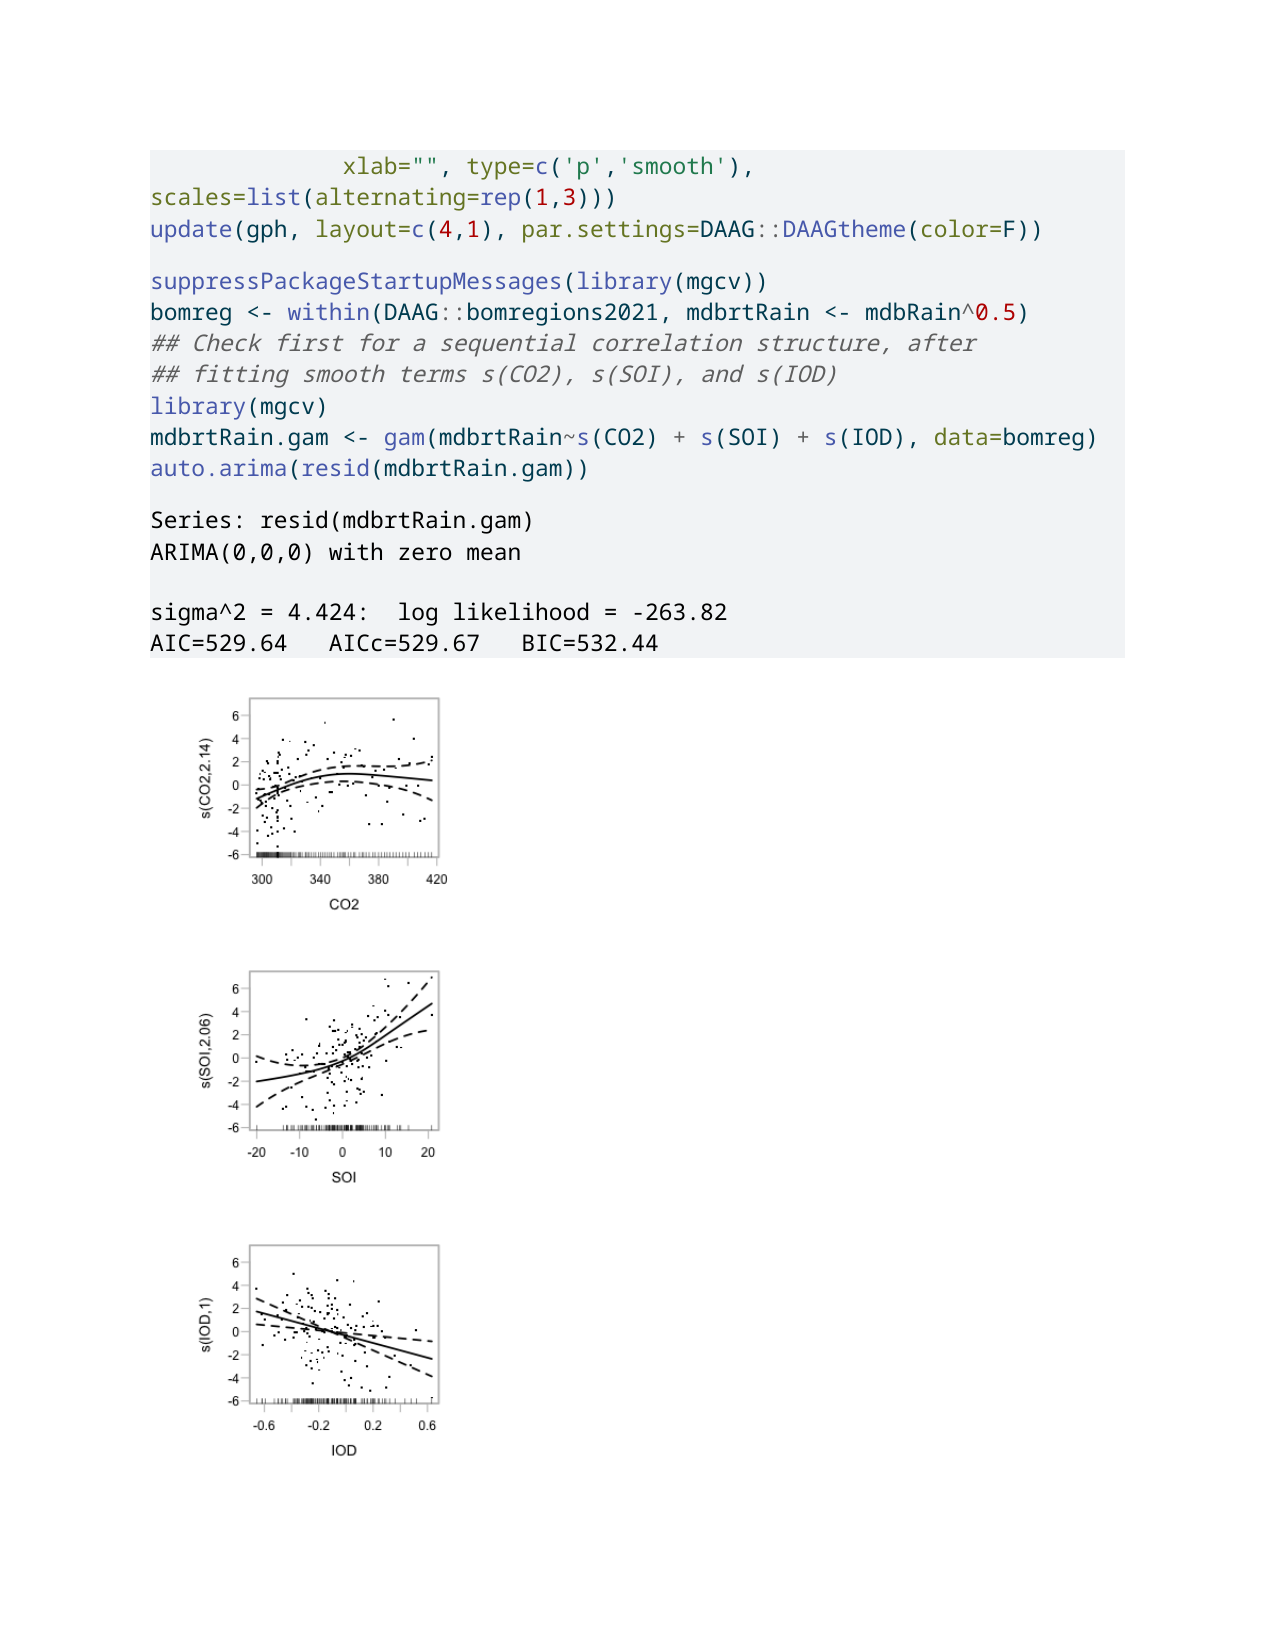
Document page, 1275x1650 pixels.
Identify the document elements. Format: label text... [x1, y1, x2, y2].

picture [168, 1225, 449, 1480]
text Series: resid(mdbrtRain.gam) ARIMA(0,0,0) with zero mean sigma^2 = 4.424: log likelihood = -263.82 AIC=529.64 AICc=529.67 BIC=532.44 [150, 504, 1125, 658]
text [150, 150, 1125, 244]
text suppressPackageStartupMessages(library(mgcv)) bomreg <- within(DAAG::bomregions2021, mdbrtRain <- mdbRain^0.5) ## Check first for a sequential correlation structure, after ## fitting smooth terms s(CO2), s(SOI), and s(IOD) library(mgcv) mdbrtRain.gam <- gam(mdbrtRain~s(CO2) + s(SOI) + s(IOD), data=bomreg) auto.arima(resid(mdbrtRain.gam)) [150, 264, 1125, 483]
picture [168, 678, 449, 934]
picture [168, 952, 449, 1207]
